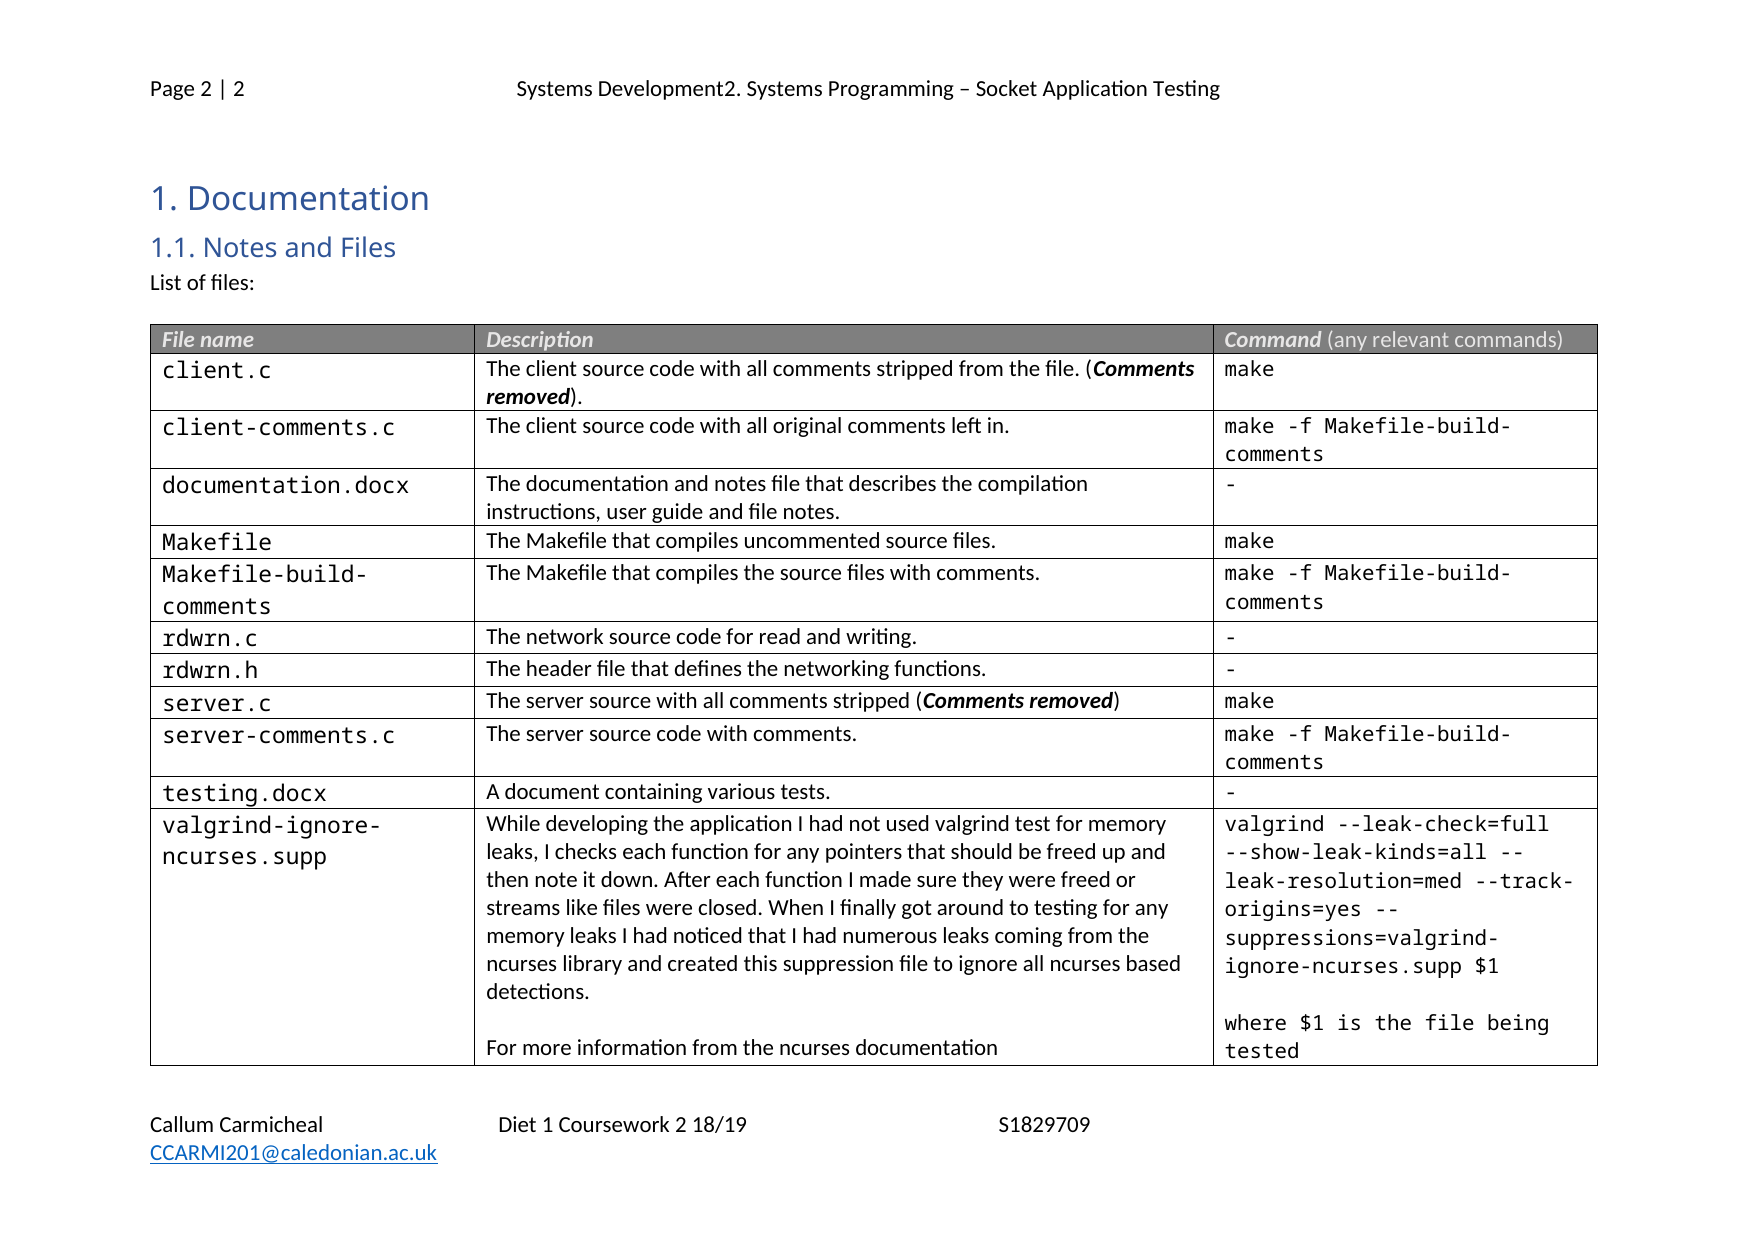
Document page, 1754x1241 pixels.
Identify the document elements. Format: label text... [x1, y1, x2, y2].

table_cell A document containing various tests. [475, 777, 1213, 808]
table_header Description [475, 325, 1213, 353]
table_cell The header file that defines the networking functions. [475, 654, 1213, 686]
table_cell make -f Makefile-build-comments [1214, 559, 1597, 621]
table_cell - [1214, 777, 1597, 808]
table_cell The server source with all comments stripped (Comments removed) [475, 687, 1213, 718]
table_cell The documentation and notes file that describes the compilation instructions, user guide and file notes. [475, 469, 1213, 525]
table_cell The client source code with all original comments left in. [475, 411, 1213, 468]
table_header Command (any relevant commands) [1214, 325, 1597, 353]
table_cell Makefile-build-comments [151, 559, 474, 621]
table_cell make [1214, 354, 1597, 410]
subtitle 1. Documentation [150, 175, 1604, 220]
table_header File name [151, 325, 474, 353]
table_cell The network source code for read and writing. [475, 622, 1213, 653]
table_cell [151, 809, 474, 1065]
table_cell rdwrn.c [151, 622, 474, 653]
table_cell - [1214, 469, 1597, 525]
table_cell - [1214, 654, 1597, 686]
table_cell The server source code with comments. [475, 719, 1213, 776]
text List of files: [150, 268, 1604, 296]
table_cell server.c [151, 687, 474, 718]
table_cell - [1214, 622, 1597, 653]
table_cell The Makefile that compiles uncommented source files. [475, 526, 1213, 557]
table_cell documentation.docx [151, 469, 474, 525]
table_cell The Makefile that compiles the source files with comments. [475, 559, 1213, 621]
table_cell make [1214, 526, 1597, 557]
table_cell rdwrn.h [151, 654, 474, 686]
table_cell Makefile [151, 526, 474, 557]
table_cell testing.docx [151, 777, 474, 808]
subtitle 1.1. Notes and Files [150, 228, 1604, 265]
table_cell client-comments.c [151, 411, 474, 468]
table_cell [1214, 809, 1597, 1065]
table_cell make [1214, 687, 1597, 718]
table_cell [475, 809, 1213, 1065]
table_cell The client source code with all comments stripped from the file. (Comments removed). [475, 354, 1213, 410]
table_cell server-comments.c [151, 719, 474, 776]
table_cell client.c [151, 354, 474, 410]
table_cell make -f Makefile-build-comments [1214, 719, 1597, 776]
table_cell make -f Makefile-build-comments [1214, 411, 1597, 468]
